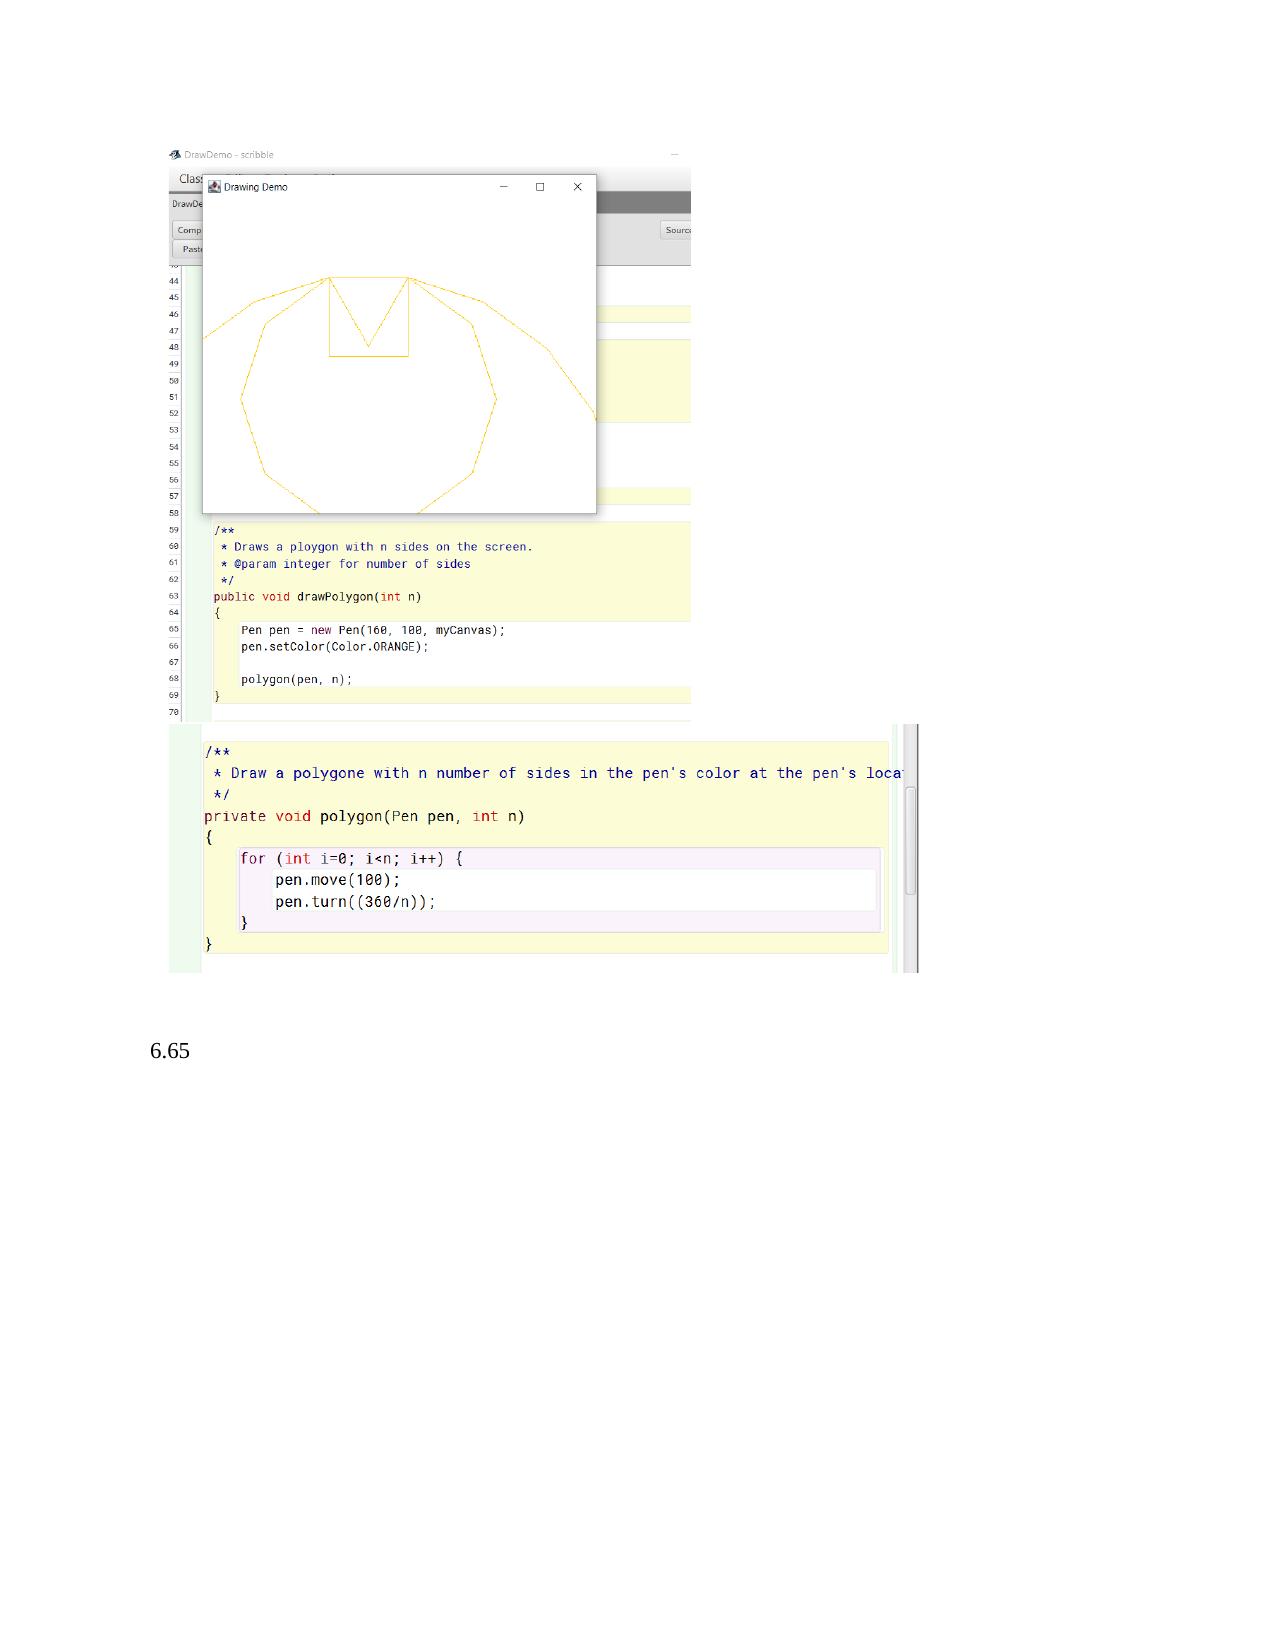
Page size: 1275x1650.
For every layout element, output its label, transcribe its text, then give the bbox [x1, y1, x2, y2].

text 6.65 [150, 1037, 1125, 1063]
